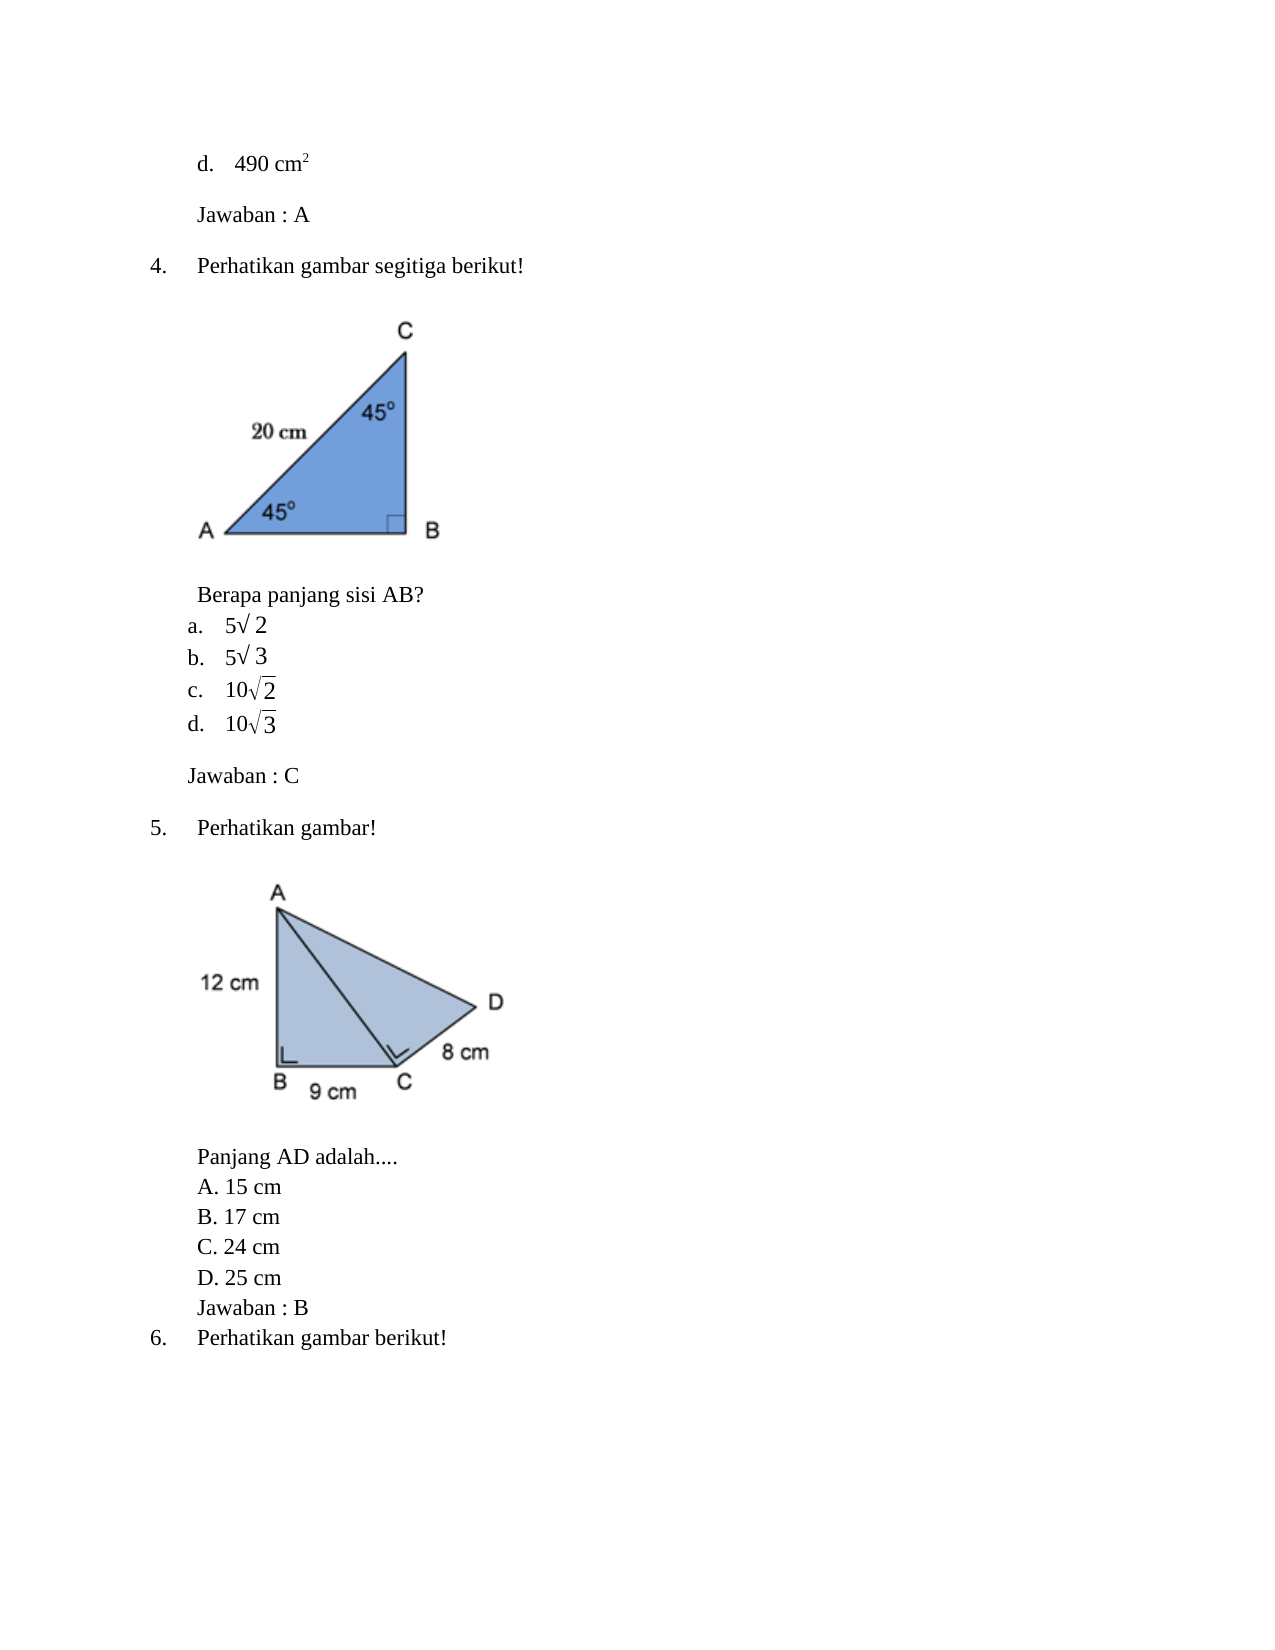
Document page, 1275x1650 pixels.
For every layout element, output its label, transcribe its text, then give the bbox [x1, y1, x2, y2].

list Perhatikan gambar segitiga berikut! Berapa panjang sisi AB? [150, 252, 1125, 608]
list Perhatikan gambar! Panjang AD adalah.... A. 15 cm B. 17 cm C. 24 cm D. 25 cm [150, 813, 1125, 1290]
picture [196, 312, 443, 548]
picture [196, 874, 507, 1109]
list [150, 1324, 1125, 1381]
list 5 [187, 643, 1125, 671]
text Jawaban : A [197, 201, 1125, 227]
list 10 [187, 708, 1125, 738]
list 490 cm2 [197, 150, 1125, 176]
list Jawaban : B [197, 1294, 1125, 1320]
list 10 [187, 674, 1125, 704]
list 5 [187, 611, 1125, 639]
text Jawaban : C [187, 762, 1125, 789]
